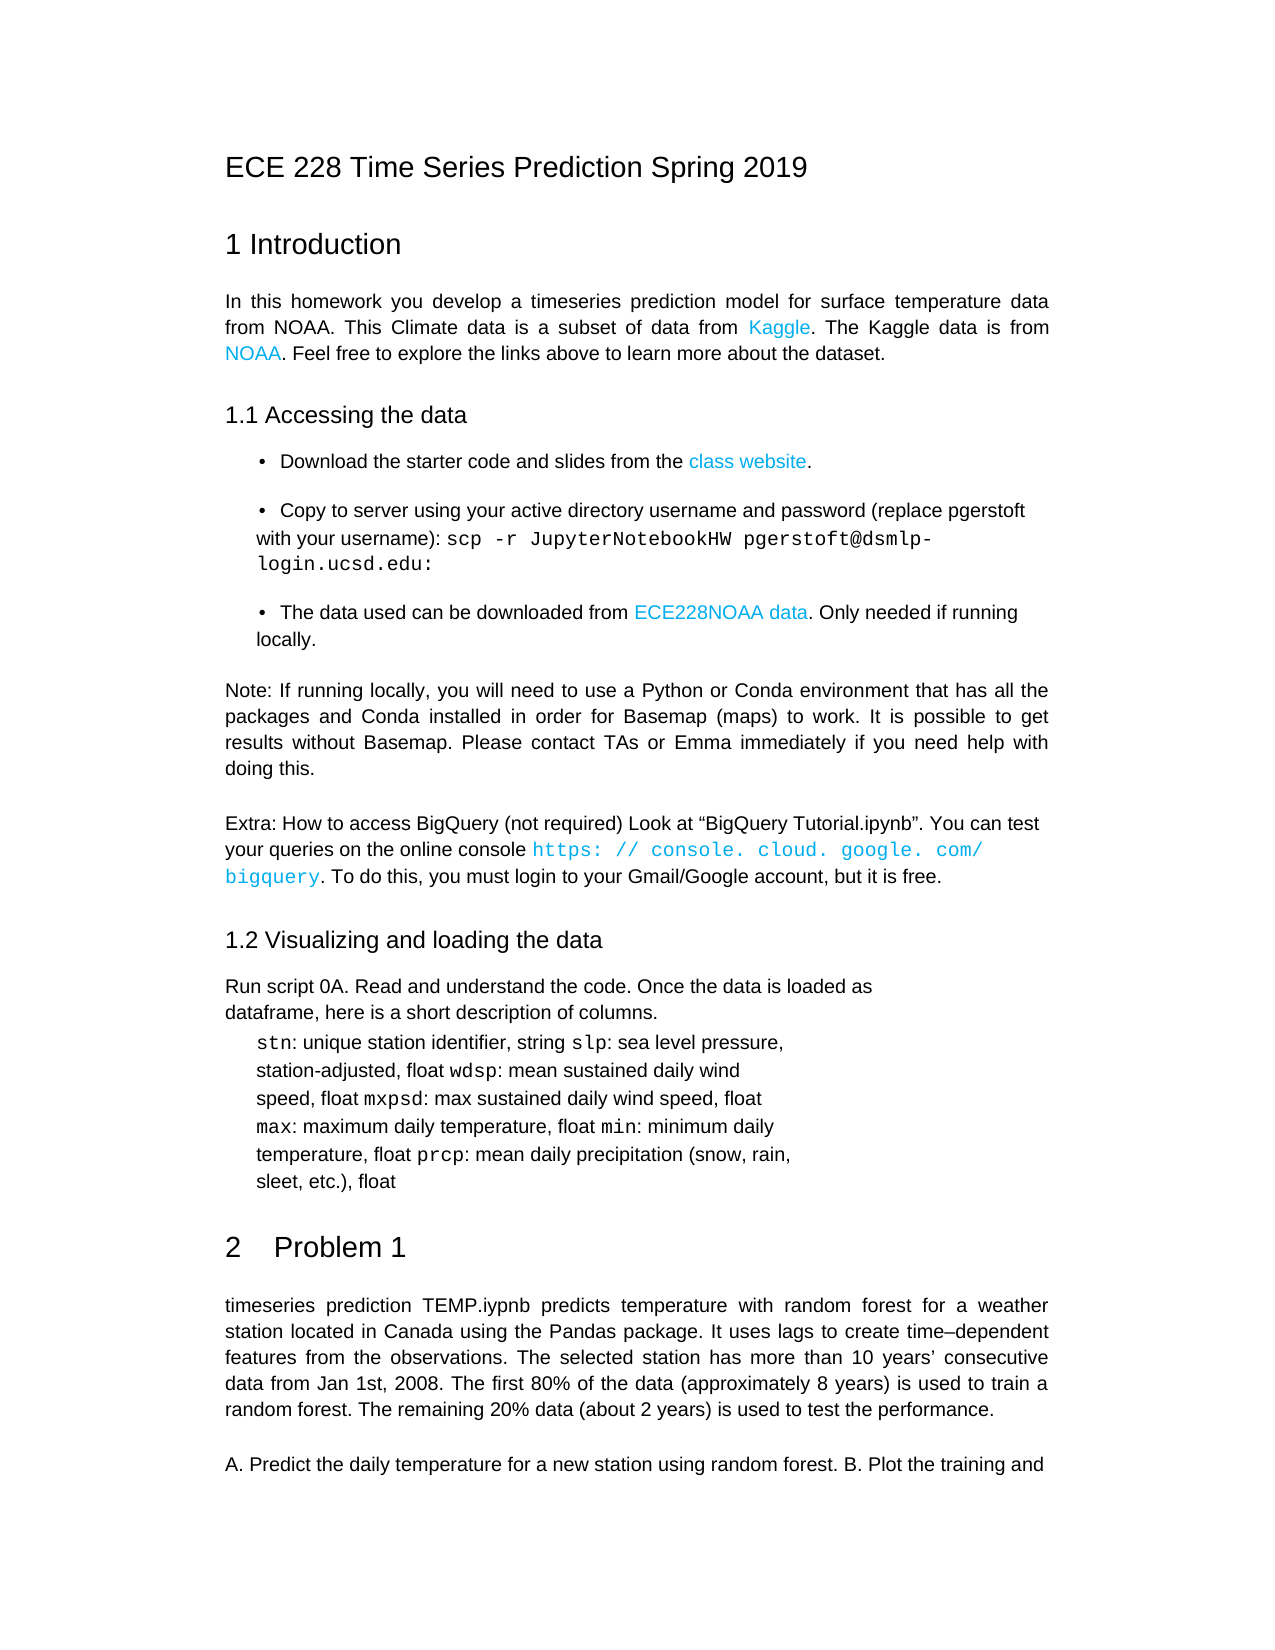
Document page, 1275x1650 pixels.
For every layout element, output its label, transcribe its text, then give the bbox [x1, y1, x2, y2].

text 1.2 Visualizing and loading the data [225, 926, 687, 953]
text Extra: How to access BigQuery (not required) Look at “BigQuery Tutorial.ipynb”. You can test your queries on the online console https: // console. cloud. google. com/ bigquery. To do this, you must login to your Gmail/Google account, but it is free. [225, 811, 1050, 890]
text • Copy to server using your active directory username and password (replace pgerstoft with your username): scp -r JupyterNotebookHW pgerstoft@dsmlp-login.ucsd.edu: [256, 499, 1050, 577]
text stn: unique station identifier, string slp: sea level pressure, station-adjusted, float wdsp: mean sustained daily wind speed, float mxpsd: max sustained daily wind speed, float max: maximum daily temperature, float min: minimum daily temperature, float prcp: mean daily precipitation (snow, rain, sleet, etc.), float [256, 1031, 804, 1193]
text Run script 0A. Read and understand the code. Once the data is loaded as dataframe, here is a short description of columns. [225, 975, 924, 1024]
text 1 Introduction [225, 227, 461, 261]
text • Download the starter code and slides from the class website. [256, 450, 827, 475]
text In this homework you develop a timeseries prediction model for surface temperature data from NOAA. This Climate data is a subset of data from Kaggle. The Kaggle data is from NOAA. Feel free to explore the links above to learn more about the dataset. [225, 290, 1050, 365]
text timeseries prediction TEMP.iypnb predicts temperature with random forest for a weather station located in Canada using the Pandas package. It uses lags to create time–dependent features from the observations. The selected station has more than 10 years’ consecutive data from Jan 1st, 2008. The first 80% of the data (approximately 8 years) is used to train a random forest. The remaining 20% data (about 2 years) is used to test the performance. [225, 1293, 1050, 1420]
text • The data used can be downloaded from ECE228NOAA data. Only needed if running locally. [256, 601, 1050, 651]
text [225, 1453, 1050, 1475]
text Note: If running locally, you will need to use a Python or Conda environment that has all the packages and Conda installed in order for Basemap (maps) to work. It is possible to get results without Basemap. Please contact TAs or Emma immediately if you need help with doing this. [225, 679, 1050, 780]
text 1.1 Accessing the data [225, 401, 518, 429]
text ECE 228 Time Series Prediction Spring 2019 [225, 150, 1050, 183]
text 2 Problem 1 [225, 1230, 428, 1264]
